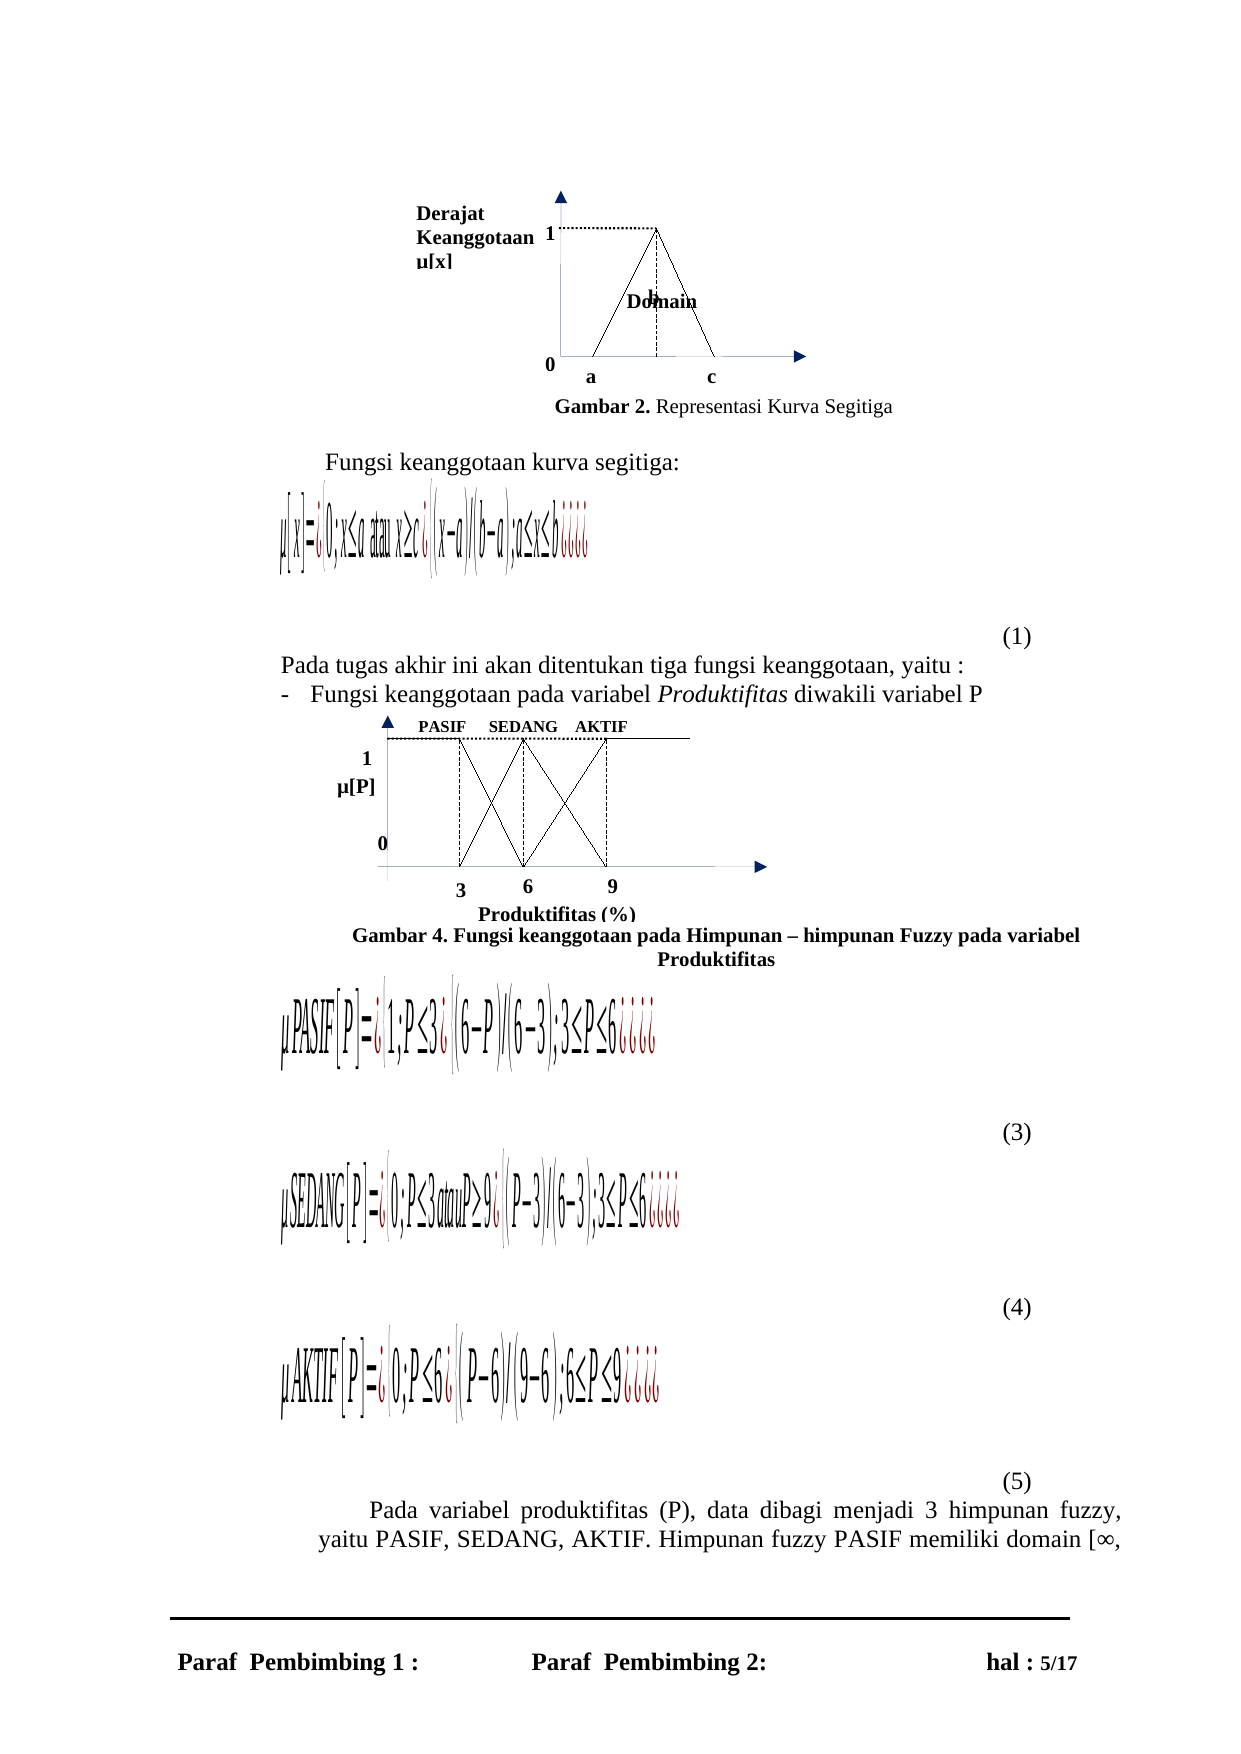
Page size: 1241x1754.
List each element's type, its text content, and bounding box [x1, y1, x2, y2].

list Fungsi keanggotaan pada variabel Produktifitas diwakili variabel P [281, 679, 1122, 707]
list Gambar 4. Fungsi keanggotaan pada Himpunan – himpunan Fuzzy pada variabel Produktifitas [310, 923, 1122, 971]
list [318, 1495, 1122, 1553]
text Pada tugas akhir ini akan ditentukan tiga fungsi keanggotaan, yaitu : [281, 650, 1122, 679]
list (4) [281, 1146, 1122, 1321]
list (3) [281, 971, 1122, 1146]
list (1) [279, 475, 1122, 650]
list Fungsi keanggotaan kurva segitiga: [252, 447, 1122, 475]
list (5) [281, 1321, 1122, 1495]
list Gambar 2. Representasi Kurva Segitiga [252, 394, 1122, 418]
